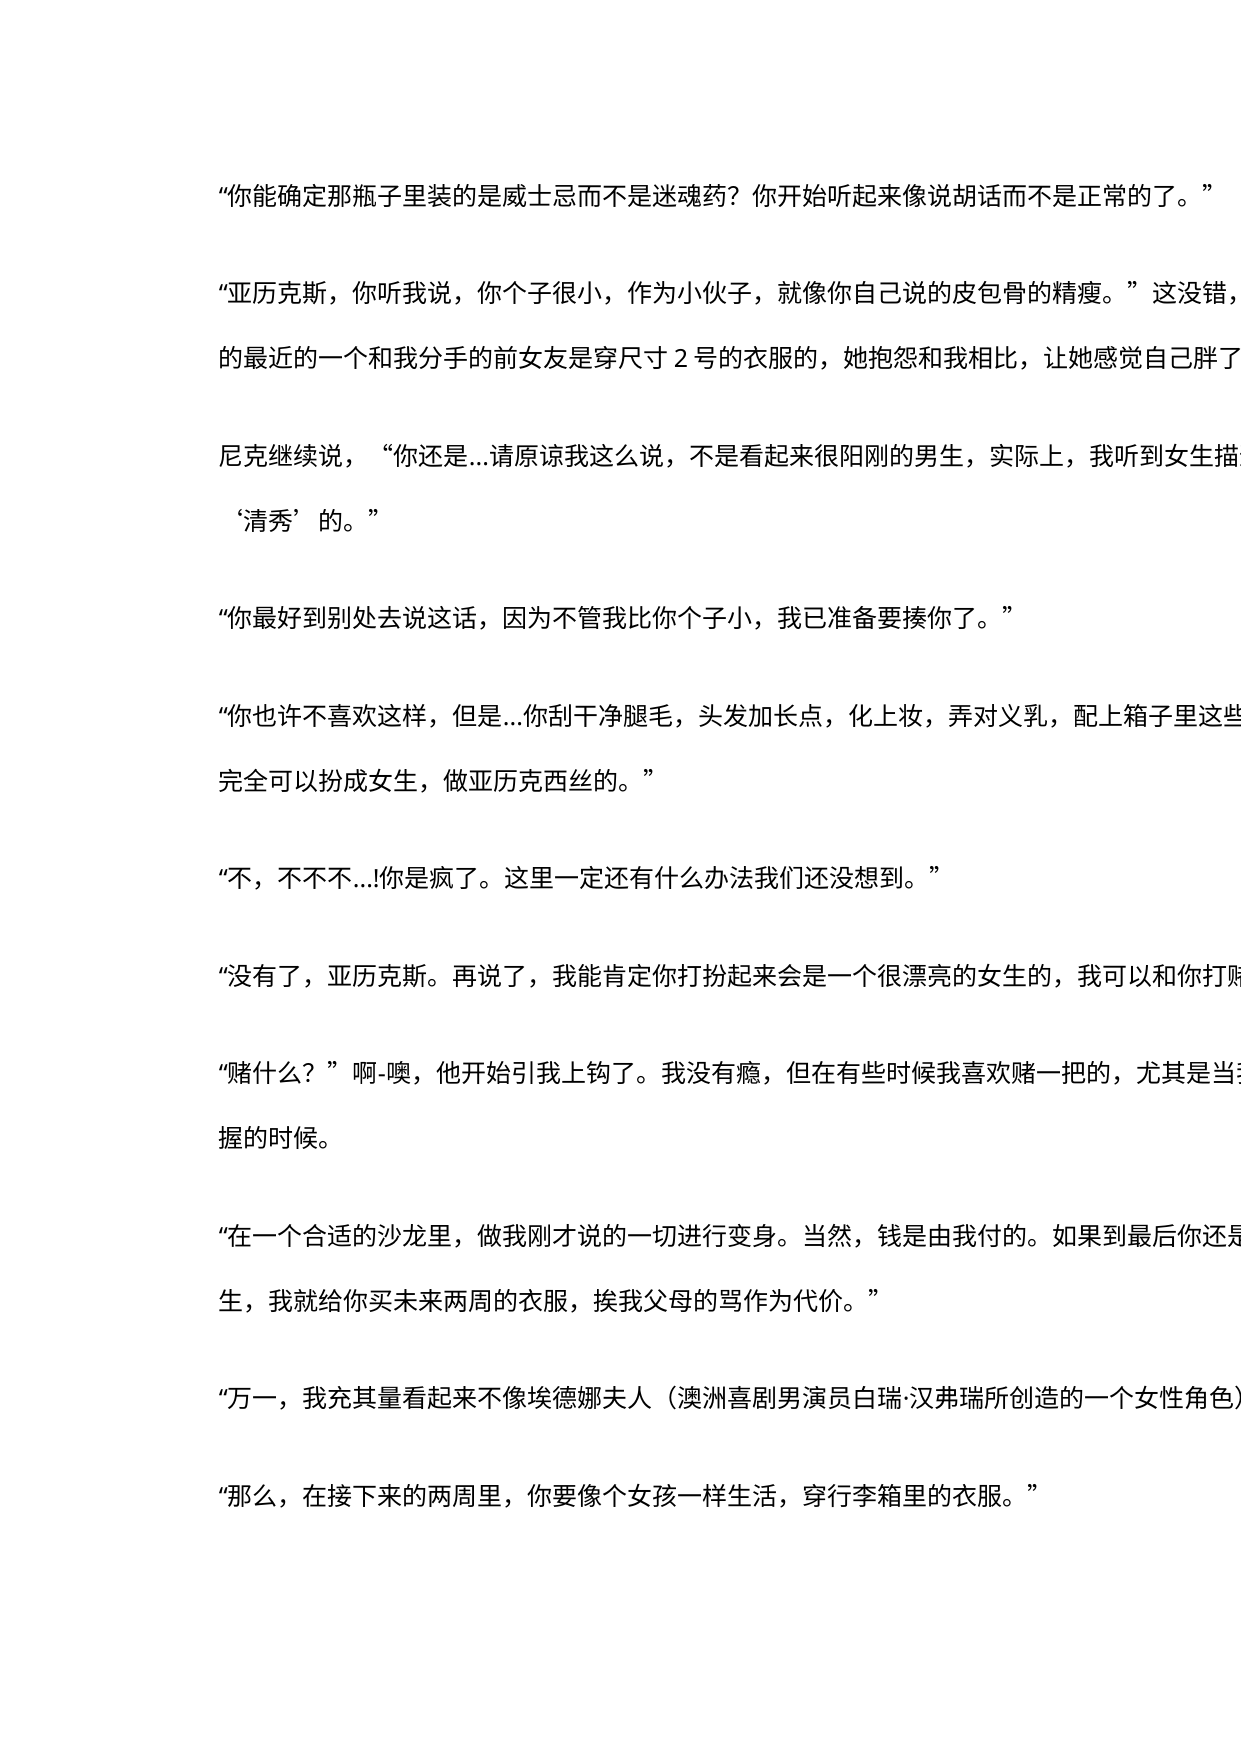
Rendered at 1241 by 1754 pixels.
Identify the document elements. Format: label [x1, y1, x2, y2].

table_header [188, 162, 1240, 1559]
